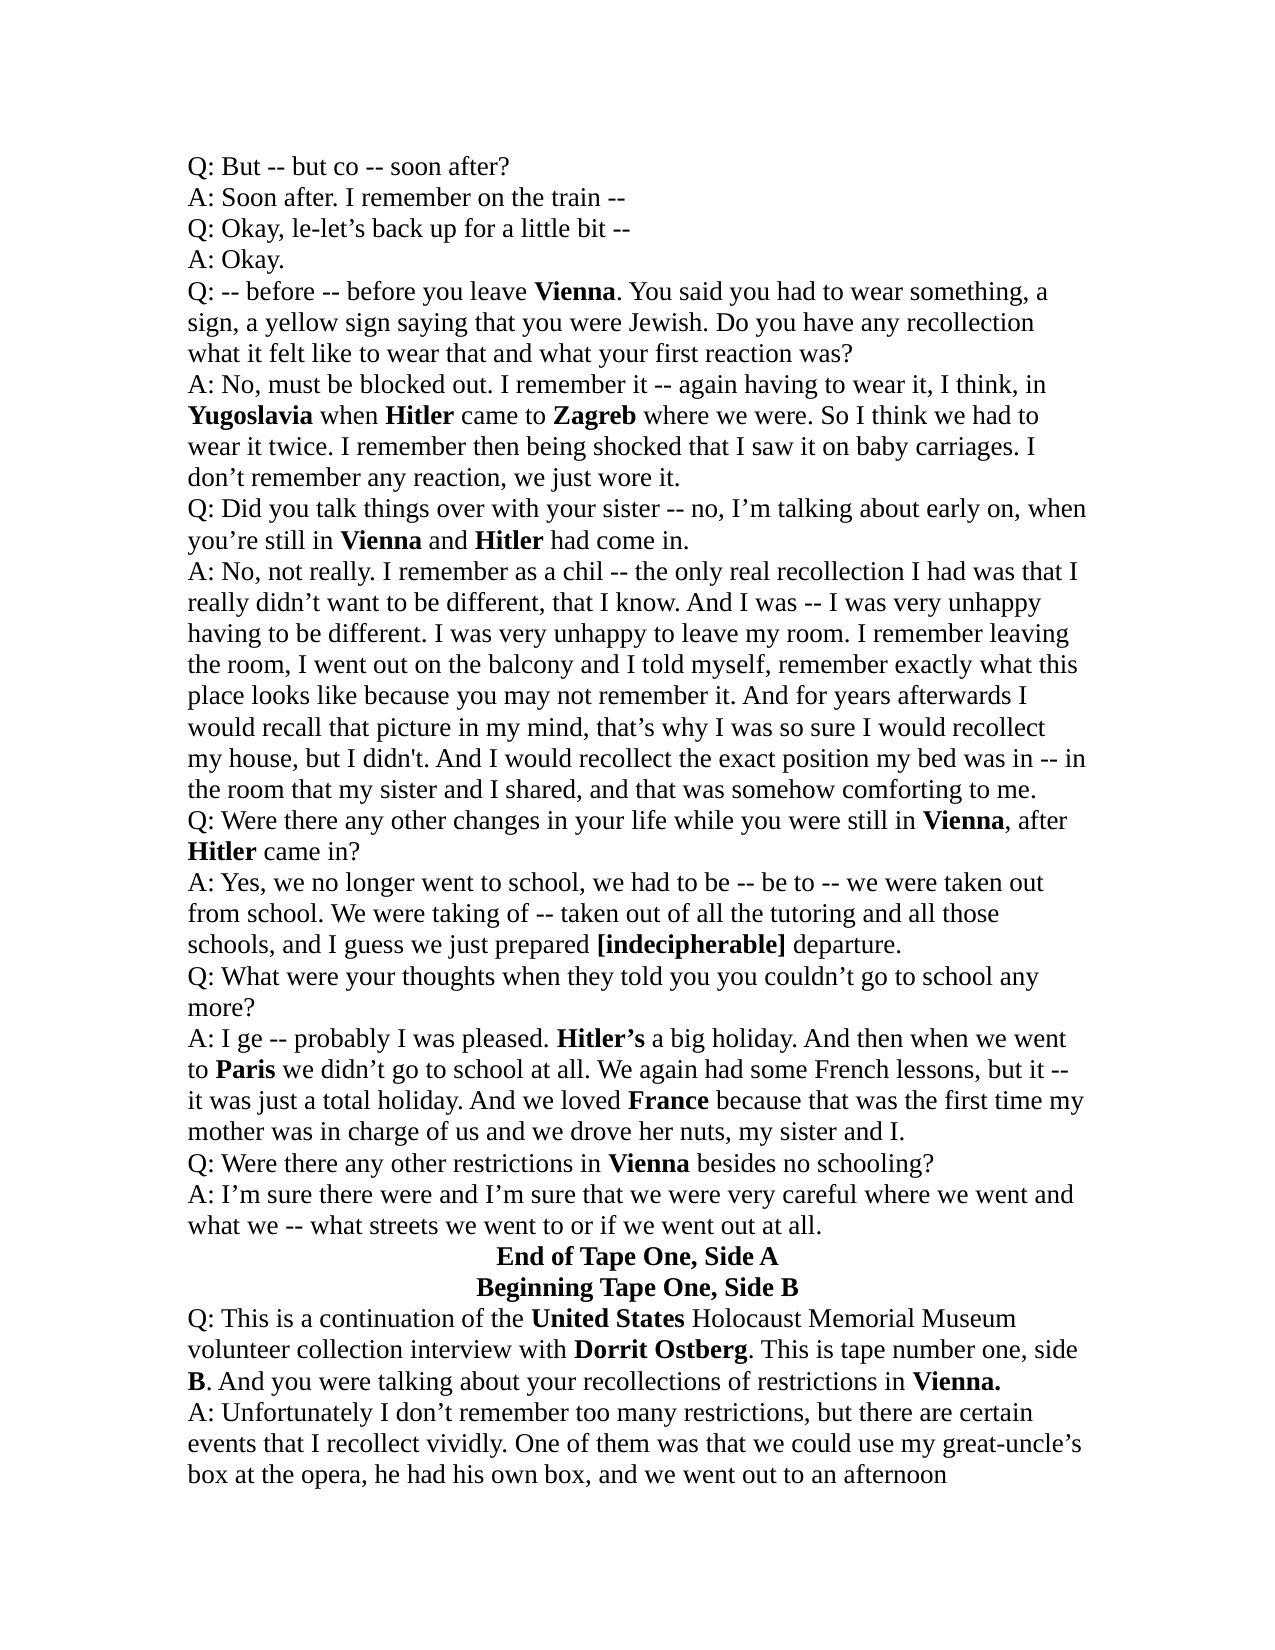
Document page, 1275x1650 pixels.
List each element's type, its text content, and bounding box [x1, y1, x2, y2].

text Q: Okay, le-let’s back up for a little bit -- [187, 306, 1087, 337]
text Q: -- before -- before you leave Vienna. You said you had to wear something, a sign, a yellow sign saying that you were Jewish. Do you have any recollection what it felt like to wear that and what your first reaction was? [187, 368, 1087, 461]
text Q: This is a continuation of the United States Holocaust Memorial Museum volunteer collection interview with Dorrit Ostberg. This is tape number one, side B. And you were talking about your recollections of restrictions in Vienna. [187, 1396, 1087, 1489]
text A: I’m sure there were and I’m sure that we were very careful where we went and what we -- what streets we went to or if we went out at all. [187, 1271, 1087, 1333]
text Q: Were there any other changes in your life while you were still in Vienna, after Hitler came in? [187, 897, 1087, 960]
text Q: Were there any other restrictions in Vienna besides no schooling? [187, 1240, 1087, 1271]
text A: Yes, we no longer went to school, we had to be -- be to -- we were taken out from school. We were taking of -- taken out of all the tutoring and all those schools, and I guess we just prepared [indecipherable] departure. [187, 960, 1087, 1053]
text End of Tape One, Side A [187, 1333, 1087, 1365]
text A: Soon after. I remember on the train -- [187, 274, 1087, 306]
text Beginning Tape One, Side B [187, 1365, 1087, 1396]
text Q: But -- but co -- soon after? [187, 243, 1087, 274]
text A: Okay. [187, 337, 1087, 368]
text A: No, must be blocked out. I remember it -- again having to wear it, I think, in Yugoslavia when Hitler came to Zagreb where we were. So I think we had to wear it twice. I remember then being shocked that I saw it on baby carriages. I don’t remember any reaction, we just wore it. [187, 461, 1087, 586]
text Q: Did you talk things over with your sister -- no, I’m talking about early on, when you’re still in Vienna and Hitler had come in. [187, 586, 1087, 648]
text A: I ge -- probably I was pleased. Hitler’s a big holiday. And then when we went to Paris we didn’t go to school at all. We again had some French lessons, but it -- it was just a total holiday. And we loved France because that was the first time my mother was in charge of us and we drove her nuts, my sister and I. [187, 1116, 1087, 1240]
text Q: What were your thoughts when they told you you couldn’t go to school any more? [187, 1053, 1087, 1116]
text Q: This was a month or two after Hitler came in? A: I guess maybe if -- I’m not s -- exactly sure of the time, maybe two months, I don’t know, as a child you -- [187, 150, 1087, 243]
text A: No, not really. I remember as a chil -- the only real recollection I had was that I really didn’t want to be different, that I know. And I was -- I was very unhappy having to be different. I was very unhappy to leave my room. I remember leaving the room, I went out on the balcony and I told myself, remember exactly what this place looks like because you may not remember it. And for years afterwards I would recall that picture in my mind, that’s why I was so sure I would recollect my house, but I didn't. And I would recollect the exact position my bed was in -- in the room that my sister and I shared, and that was somehow comforting to me. [187, 648, 1087, 897]
